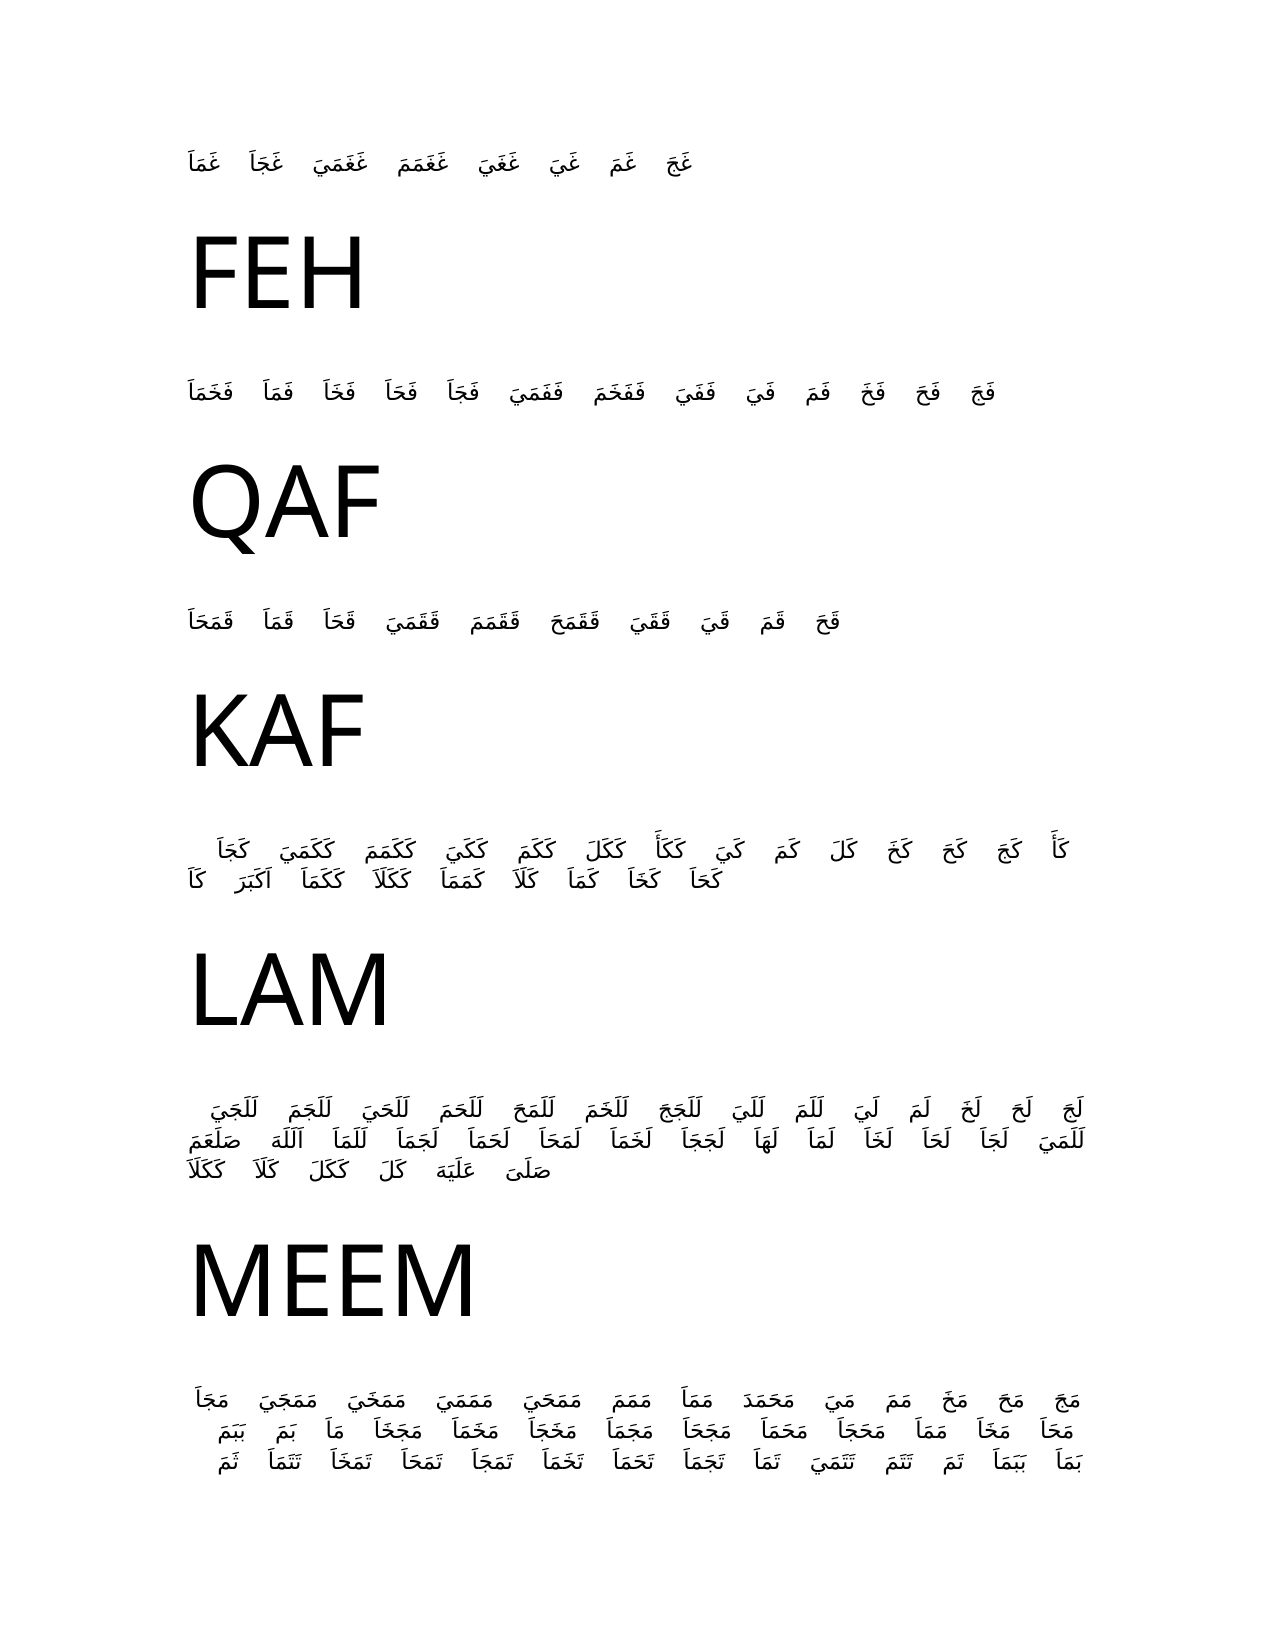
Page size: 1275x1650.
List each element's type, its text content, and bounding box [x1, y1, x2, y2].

text FEH [187, 201, 1087, 338]
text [187, 1387, 1087, 1474]
text فَجَ فَحَ فَخَ فَمَ فَيَ فَفَيَ فَفَخَمَ فَفَمَيَ فَجَاَ فَحَاَ فَخَاَ فَمَاَ فَخَمَاَ [187, 379, 1087, 406]
text MEEM [187, 1209, 1087, 1345]
text كَأَ كَجَ كَحَ كَخَ كَلَ كَمَ كَيَ كَكَأَ كَكَلَ كَكَمَ كَكَيَ كَكَمَمَ كَكَمَيَ كَجَاَ كَحَاَ كَخَاَ كَمَاَ كَلَاَ كَمَمَاَ كَكَلَاَ كَكَمَاَ اَكَبَرَ كَاَ [187, 837, 1087, 894]
text غَجَ غَمَ غَيَ غَغَيَ غَغَمَمَ غَغَمَيَ غَجَاَ غَمَاَ [187, 150, 1087, 177]
text LAM [187, 919, 1087, 1055]
text QAF [187, 430, 1087, 567]
text لَجَ لَحَ لَخَ لَمَ لَيَ لَلَمَ لَلَيَ لَلَجَجَ لَلَخَمَ لَلَمَحَ لَلَحَمَ لَلَحَيَ لَلَجَمَ لَلَجَيَ لَلَمَيَ لَجَاَ لَحَاَ لَخَاَ لَمَاَ لَهَاَ لَجَجَاَ لَخَمَاَ لَمَحَاَ لَحَمَاَ لَجَمَاَ لَلَمَاَ اَلَلَهَ صَلَعَمَ صَلَىَ عَلَيَهَ كَلَ كَكَلَ كَلَاَ كَكَلَاَ [187, 1096, 1087, 1184]
text قَحَ قَمَ قَيَ قَقَيَ قَقَمَحَ قَقَمَمَ قَقَمَيَ قَحَاَ قَمَاَ قَمَحَاَ [187, 608, 1087, 634]
text KAF [187, 659, 1087, 796]
